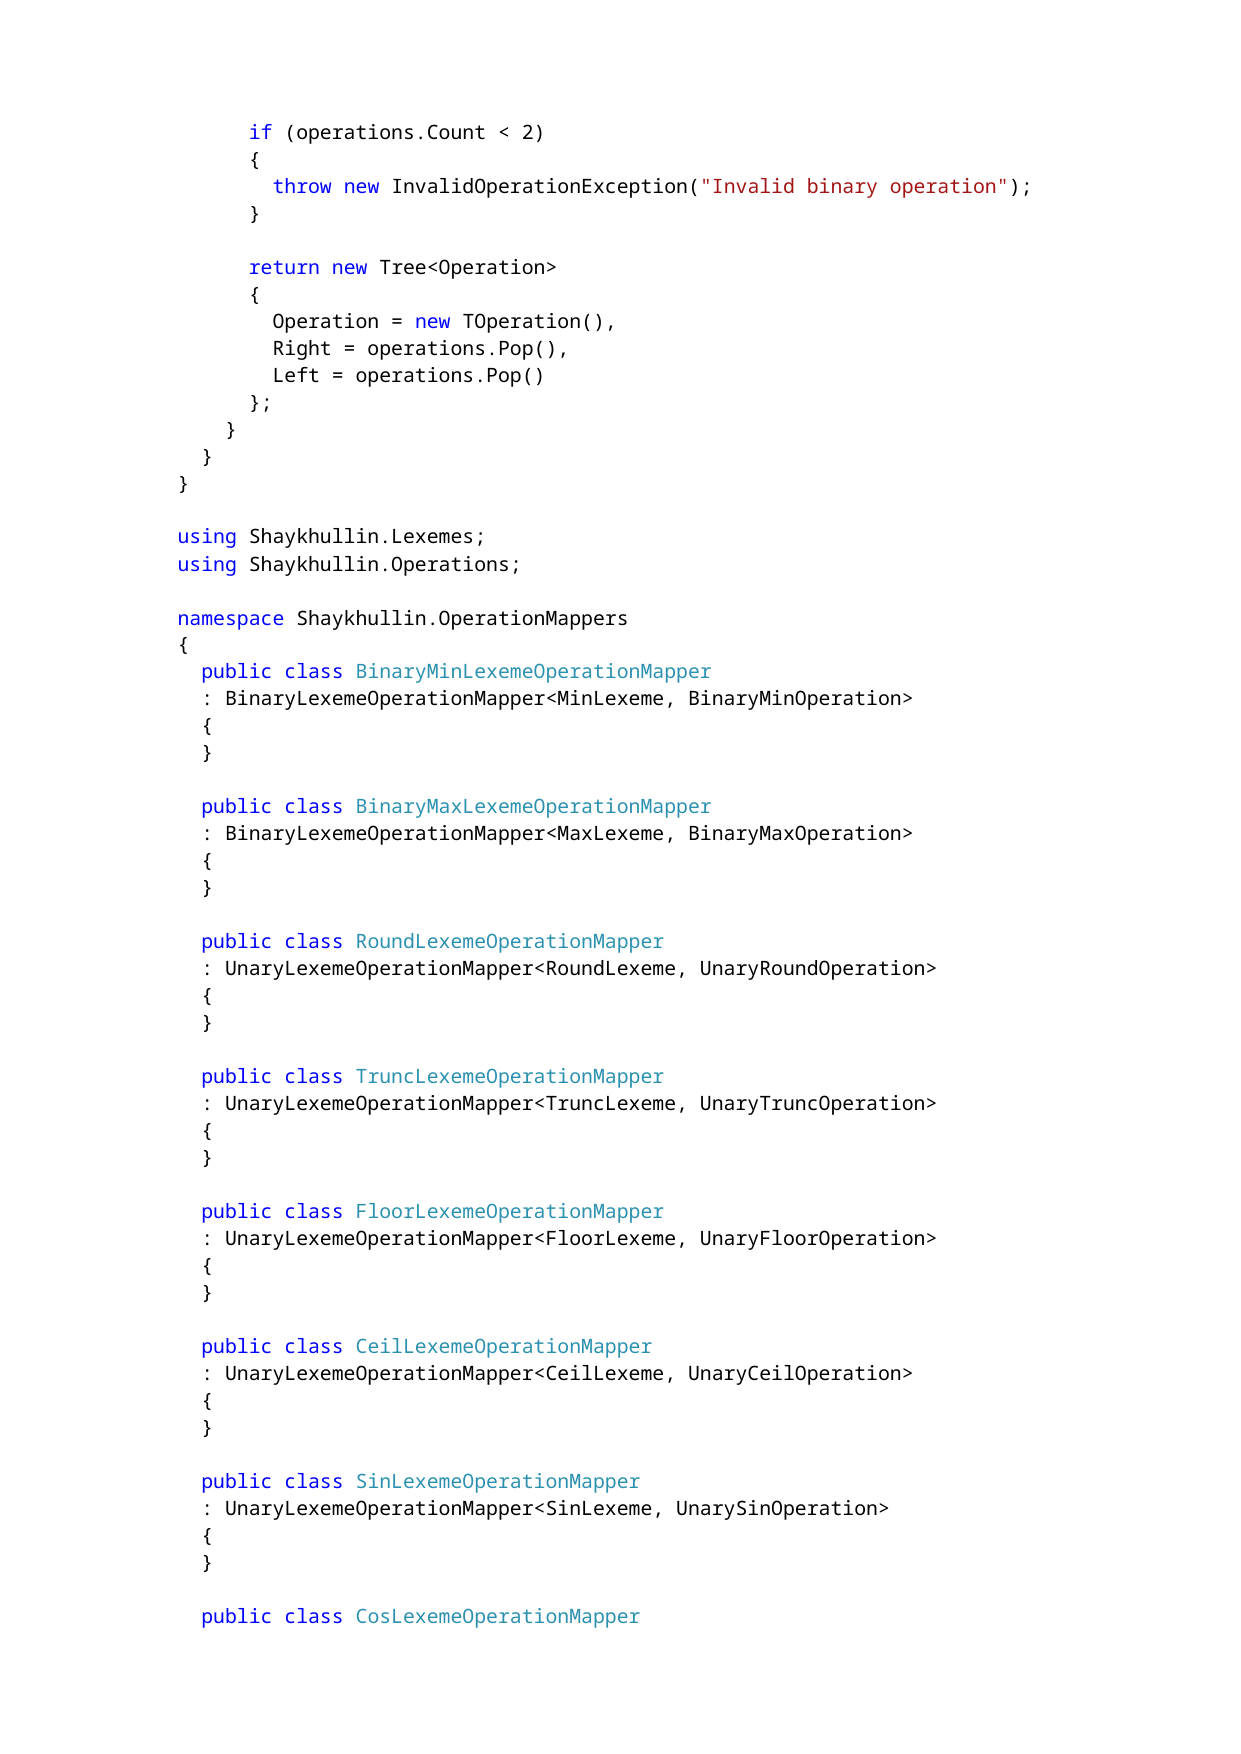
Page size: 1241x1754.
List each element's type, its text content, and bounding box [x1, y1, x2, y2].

text { [177, 631, 1152, 658]
text }; [177, 388, 1152, 415]
text : BinaryLexemeOperationMapper<MaxLexeme, BinaryMaxOperation> [177, 819, 1152, 847]
text { [177, 145, 1152, 172]
text Operation = new TOperation(), [177, 307, 1152, 334]
text Right = operations.Pop(), [177, 334, 1152, 361]
text { [177, 280, 1152, 307]
text return new Tree<Operation> [177, 253, 1152, 280]
text public class CeilLexemeOperationMapper [177, 1332, 1152, 1359]
text : UnaryLexemeOperationMapper<SinLexeme, UnarySinOperation> [177, 1494, 1152, 1521]
text : UnaryLexemeOperationMapper<CeilLexeme, UnaryCeilOperation> [177, 1359, 1152, 1386]
text { [177, 712, 1152, 739]
text public class BinaryMinLexemeOperationMapper [177, 658, 1152, 685]
text } [177, 415, 1152, 442]
text public class RoundLexemeOperationMapper [177, 927, 1152, 954]
text } [177, 1413, 1152, 1440]
text : UnaryLexemeOperationMapper<FloorLexeme, UnaryFloorOperation> [177, 1224, 1152, 1251]
text { [177, 1251, 1152, 1278]
text } [177, 469, 1152, 496]
text public class BinaryMaxLexemeOperationMapper [177, 793, 1152, 819]
text } [177, 1143, 1152, 1170]
text { [177, 1521, 1152, 1548]
text public class FloorLexemeOperationMapper [177, 1197, 1152, 1224]
text { [177, 1386, 1152, 1413]
text } [177, 199, 1152, 226]
text namespace Shaykhullin.OperationMappers [177, 604, 1152, 631]
text using Shaykhullin.Operations; [177, 550, 1152, 577]
text Left = operations.Pop() [177, 361, 1152, 388]
text { [177, 981, 1152, 1008]
text } [177, 739, 1152, 766]
text public class CosLexemeOperationMapper [177, 1602, 1152, 1629]
text } [177, 1548, 1152, 1575]
text public class SinLexemeOperationMapper [177, 1467, 1152, 1494]
text : UnaryLexemeOperationMapper<RoundLexeme, UnaryRoundOperation> [177, 954, 1152, 981]
text if (operations.Count < 2) [177, 118, 1152, 145]
text } [177, 1278, 1152, 1305]
text public class TruncLexemeOperationMapper [177, 1062, 1152, 1089]
text } [177, 873, 1152, 901]
text } [177, 1008, 1152, 1035]
text { [177, 847, 1152, 873]
text : UnaryLexemeOperationMapper<TruncLexeme, UnaryTruncOperation> [177, 1089, 1152, 1116]
text { [177, 1116, 1152, 1143]
text throw new InvalidOperationException("Invalid binary operation"); [177, 172, 1152, 199]
text using Shaykhullin.Lexemes; [177, 523, 1152, 550]
text : BinaryLexemeOperationMapper<MinLexeme, BinaryMinOperation> [177, 685, 1152, 712]
text } [177, 442, 1152, 469]
